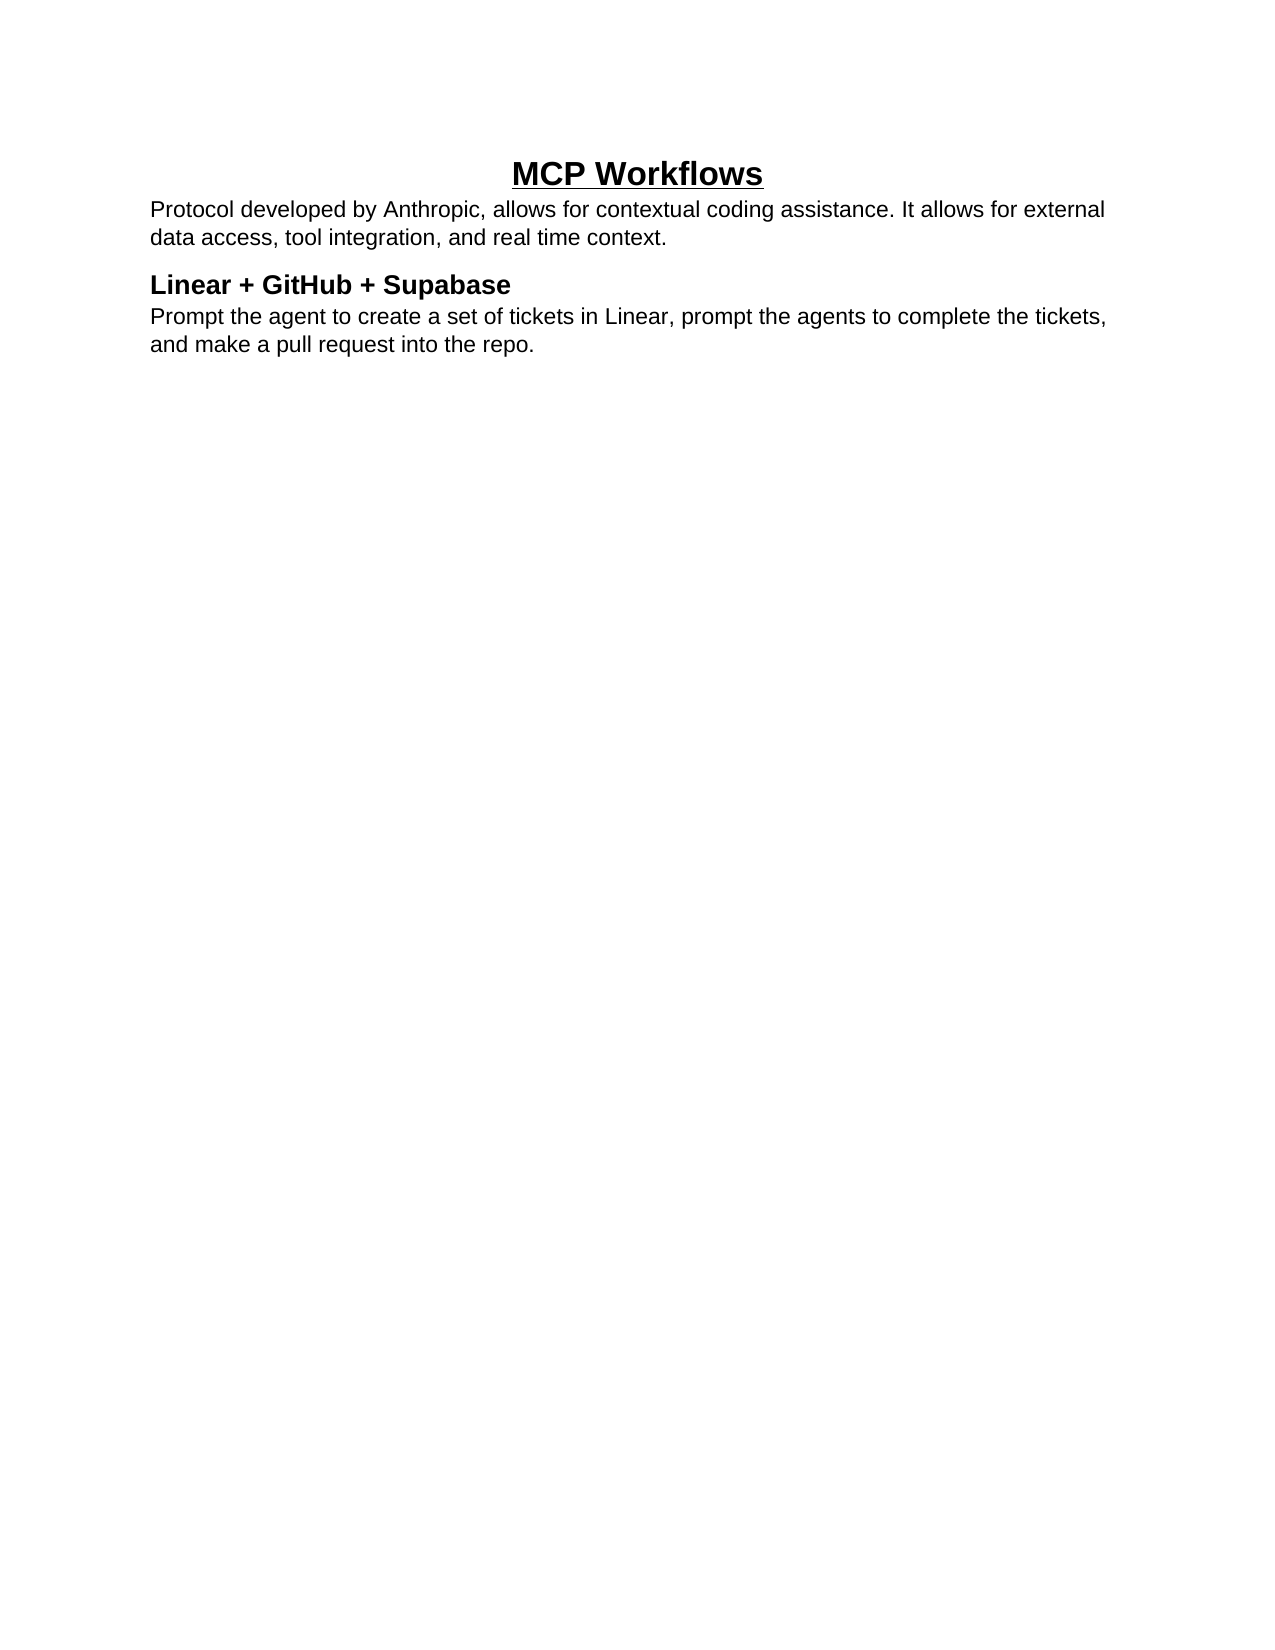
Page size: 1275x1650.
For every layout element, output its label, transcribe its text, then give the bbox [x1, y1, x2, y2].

text Protocol developed by Anthropic, allows for contextual coding assistance. It allows for external data access, tool integration, and real time context. [150, 196, 1125, 250]
subtitle Linear + GitHub + Supabase [150, 269, 1125, 300]
text Prompt the agent to create a set of tickets in Linear, prompt the agents to complete the tickets, and make a pull request into the repo. [150, 303, 1125, 358]
subtitle MCP Workflows [150, 154, 1125, 193]
